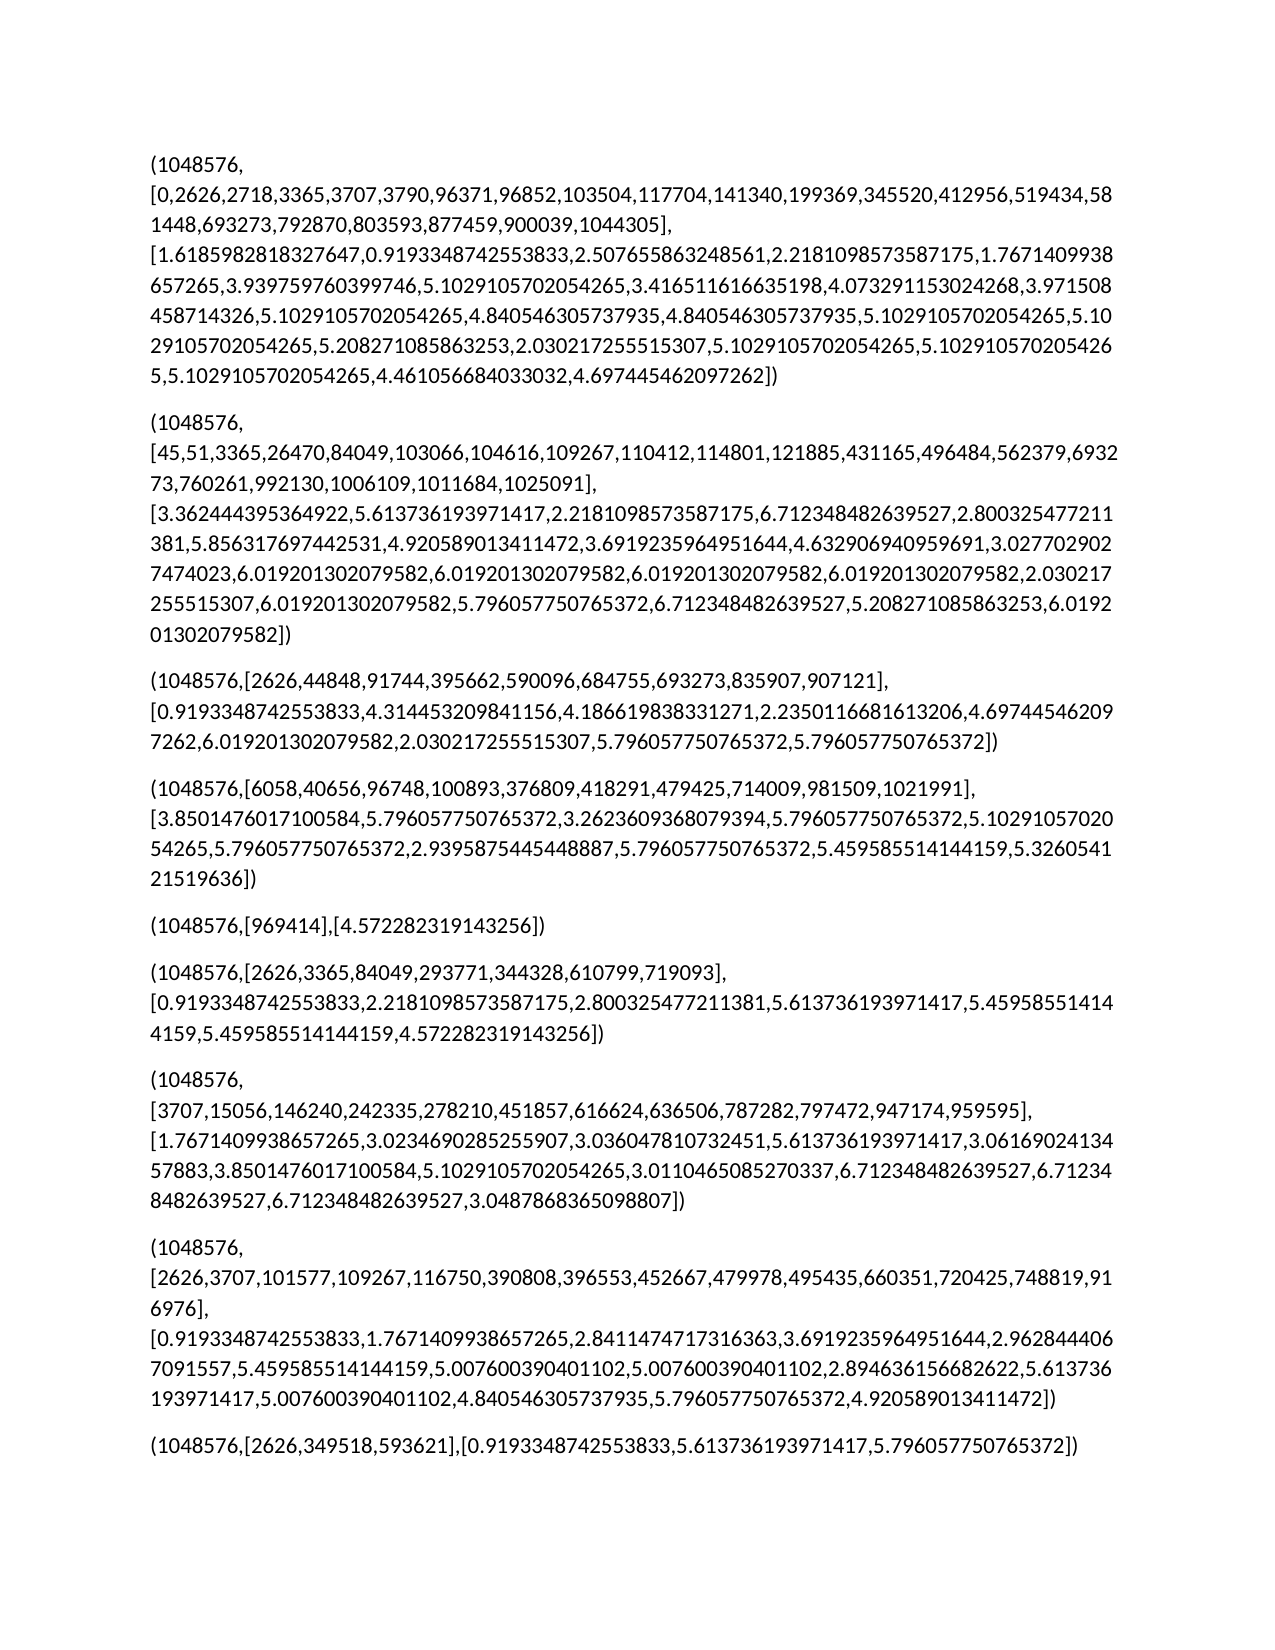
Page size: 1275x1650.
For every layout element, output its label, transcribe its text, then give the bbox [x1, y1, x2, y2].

text (1048576,[2626,349518,593621],[0.9193348742553833,5.613736193971417,5.796057750765372]) [150, 1431, 1125, 1459]
text (1048576,[2626,44848,91744,395662,590096,684755,693273,835907,907121],[0.9193348742553833,4.314453209841156,4.186619838331271,2.2350116681613206,4.697445462097262,6.019201302079582,2.030217255515307,5.796057750765372,5.796057750765372]) [150, 667, 1125, 755]
text (1048576,[3707,15056,146240,242335,278210,451857,616624,636506,787282,797472,947174,959595],[1.7671409938657265,3.0234690285255907,3.036047810732451,5.613736193971417,3.0616902413457883,3.8501476017100584,5.1029105702054265,3.0110465085270337,6.712348482639527,6.712348482639527,6.712348482639527,3.0487868365098807]) [150, 1066, 1125, 1214]
text (1048576,[0,2626,2718,3365,3707,3790,96371,96852,103504,117704,141340,199369,345520,412956,519434,581448,693273,792870,803593,877459,900039,1044305],[1.6185982818327647,0.9193348742553833,2.507655863248561,2.2181098573587175,1.7671409938657265,3.939759760399746,5.1029105702054265,3.416511616635198,4.073291153024268,3.971508458714326,5.1029105702054265,4.840546305737935,4.840546305737935,5.1029105702054265,5.1029105702054265,5.208271085863253,2.030217255515307,5.1029105702054265,5.1029105702054265,5.1029105702054265,4.461056684033032,4.697445462097262]) [150, 150, 1125, 389]
text (1048576,[969414],[4.572282319143256]) [150, 911, 1125, 939]
text (1048576,[6058,40656,96748,100893,376809,418291,479425,714009,981509,1021991],[3.8501476017100584,5.796057750765372,3.2623609368079394,5.796057750765372,5.1029105702054265,5.796057750765372,2.9395875445448887,5.796057750765372,5.459585514144159,5.326054121519636]) [150, 774, 1125, 893]
text (1048576,[2626,3365,84049,293771,344328,610799,719093],[0.9193348742553833,2.2181098573587175,2.800325477211381,5.613736193971417,5.459585514144159,5.459585514144159,4.572282319143256]) [150, 958, 1125, 1047]
text (1048576,[2626,3707,101577,109267,116750,390808,396553,452667,479978,495435,660351,720425,748819,916976],[0.9193348742553833,1.7671409938657265,2.8411474717316363,3.6919235964951644,2.9628444067091557,5.459585514144159,5.007600390401102,5.007600390401102,2.894636156682622,5.613736193971417,5.007600390401102,4.840546305737935,5.796057750765372,4.920589013411472]) [150, 1233, 1125, 1412]
text (1048576,[45,51,3365,26470,84049,103066,104616,109267,110412,114801,121885,431165,496484,562379,693273,760261,992130,1006109,1011684,1025091],[3.362444395364922,5.613736193971417,2.2181098573587175,6.712348482639527,2.800325477211381,5.856317697442531,4.920589013411472,3.6919235964951644,4.632906940959691,3.0277029027474023,6.019201302079582,6.019201302079582,6.019201302079582,6.019201302079582,2.030217255515307,6.019201302079582,5.796057750765372,6.712348482639527,5.208271085863253,6.019201302079582]) [150, 408, 1125, 648]
